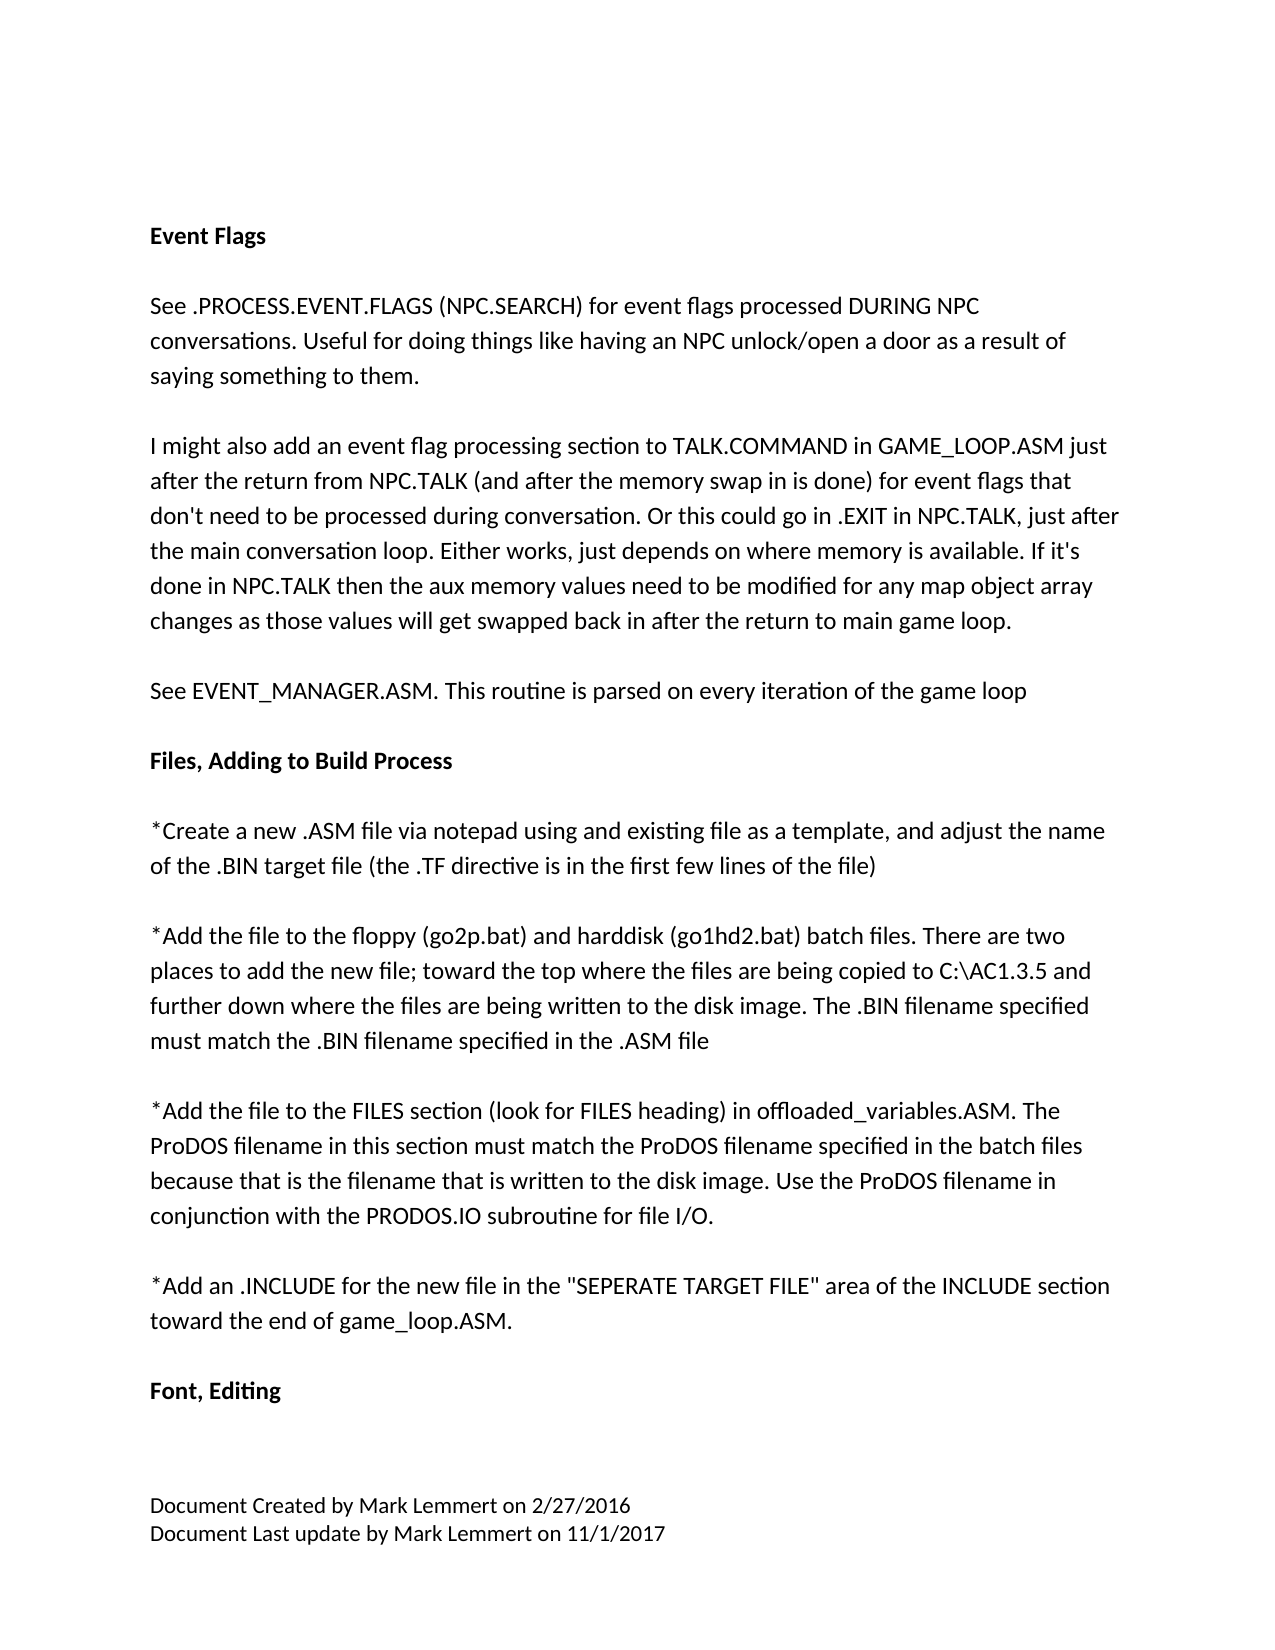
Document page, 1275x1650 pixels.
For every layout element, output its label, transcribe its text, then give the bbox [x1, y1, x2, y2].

list *Add the file to the floppy (go2p.bat) and harddisk (go1hd2.bat) batch files. There are two places to add the new file; toward the top where the files are being copied to C:\AC1.3.5 and further down where the files are being written to the disk image. The .BIN filename specified must match the .BIN filename specified in the .ASM file [150, 920, 1125, 1056]
list *Add an .INCLUDE for the new file in the "SEPERATE TARGET FILE" area of the INCLUDE section toward the end of game_loop.ASM. [150, 1270, 1125, 1336]
list Event Flags [150, 220, 1125, 251]
list I might also add an event flag processing section to TALK.COMMAND in GAME_LOOP.ASM just after the return from NPC.TALK (and after the memory swap in is done) for event flags that don't need to be processed during conversation. Or this could go in .EXIT in NPC.TALK, just after the main conversation loop. Either works, just depends on where memory is available. If it's done in NPC.TALK then the aux memory values need to be modified for any map object array changes as those values will get swapped back in after the return to main game loop. [150, 430, 1125, 636]
list *Add the file to the FILES section (look for FILES heading) in offloaded_variables.ASM. The ProDOS filename in this section must match the ProDOS filename specified in the batch files because that is the filename that is written to the disk image. Use the ProDOS filename in conjunction with the PRODOS.IO subroutine for file I/O. [150, 1095, 1125, 1231]
list See EVENT_MANAGER.ASM. This routine is parsed on every iteration of the game loop [150, 675, 1125, 706]
list Files, Adding to Build Process [150, 745, 1125, 776]
list See .PROCESS.EVENT.FLAGS (NPC.SEARCH) for event flags processed DURING NPC conversations. Useful for doing things like having an NPC unlock/open a door as a result of saying something to them. [150, 290, 1125, 391]
list Font, Editing [150, 1375, 1125, 1406]
list *Create a new .ASM file via notepad using and existing file as a template, and adjust the name of the .BIN target file (the .TF directive is in the first few lines of the file) [150, 815, 1125, 881]
